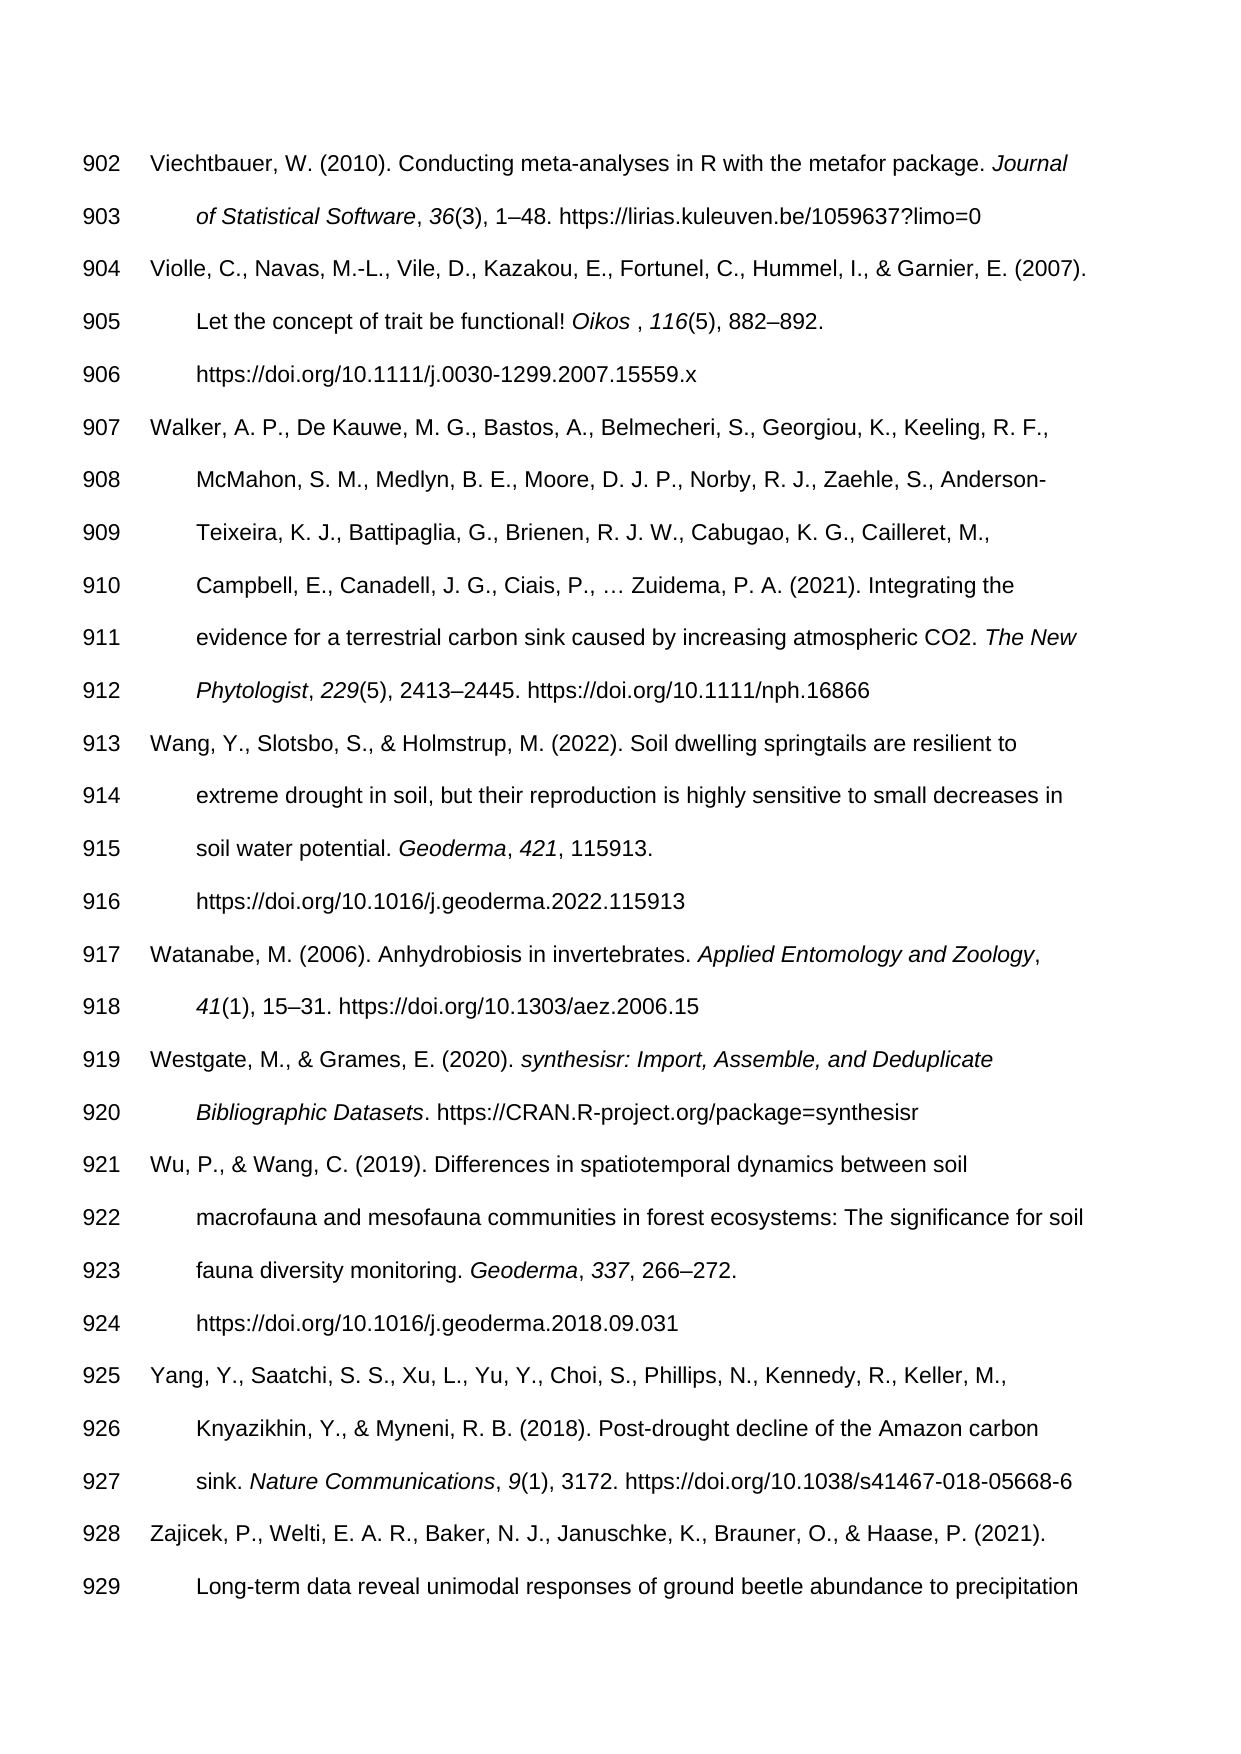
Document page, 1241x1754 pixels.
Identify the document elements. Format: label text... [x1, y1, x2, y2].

text Wang, Y., Slotsbo, S., & Holmstrup, M. (2022). Soil dwelling springtails are resilient to extreme drought in soil, but their reproduction is highly sensitive to small decreases in soil water potential. Geoderma, 421, 115913. https://doi.org/10.1016/j.geoderma.2022.115913 [150, 730, 1090, 914]
text Watanabe, M. (2006). Anhydrobiosis in invertebrates. Applied Entomology and Zoology, 41(1), 15–31. https://doi.org/10.1303/aez.2006.15 [150, 941, 1090, 1020]
text Viechtbauer, W. (2010). Conducting meta-analyses in R with the metafor package. Journal of Statistical Software, 36(3), 1–48. https://lirias.kuleuven.be/1059637?limo=0 [150, 150, 1090, 229]
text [150, 1520, 1090, 1599]
text Westgate, M., & Grames, E. (2020). synthesisr: Import, Assemble, and Deduplicate Bibliographic Datasets. https://CRAN.R-project.org/package=synthesisr [150, 1046, 1090, 1125]
text Violle, C., Navas, M.-L., Vile, D., Kazakou, E., Fortunel, C., Hummel, I., & Garnier, E. (2007). Let the concept of trait be functional! Oikos , 116(5), 882–892. https://doi.org/10.1111/j.0030-1299.2007.15559.x [150, 255, 1090, 387]
text Walker, A. P., De Kauwe, M. G., Bastos, A., Belmecheri, S., Georgiou, K., Keeling, R. F., McMahon, S. M., Medlyn, B. E., Moore, D. J. P., Norby, R. J., Zaehle, S., Anderson-Teixeira, K. J., Battipaglia, G., Brienen, R. J. W., Cabugao, K. G., Cailleret, M., Campbell, E., Canadell, J. G., Ciais, P., … Zuidema, P. A. (2021). Integrating the evidence for a terrestrial carbon sink caused by increasing atmospheric CO2. The New Phytologist, 229(5), 2413–2445. https://doi.org/10.1111/nph.16866 [150, 413, 1090, 703]
text Yang, Y., Saatchi, S. S., Xu, L., Yu, Y., Choi, S., Phillips, N., Kennedy, R., Keller, M., Knyazikhin, Y., & Myneni, R. B. (2018). Post-drought decline of the Amazon carbon sink. Nature Communications, 9(1), 3172. https://doi.org/10.1038/s41467-018-05668-6 [150, 1362, 1090, 1494]
text Wu, P., & Wang, C. (2019). Differences in spatiotemporal dynamics between soil macrofauna and mesofauna communities in forest ecosystems: The significance for soil fauna diversity monitoring. Geoderma, 337, 266–272. https://doi.org/10.1016/j.geoderma.2018.09.031 [150, 1151, 1090, 1336]
